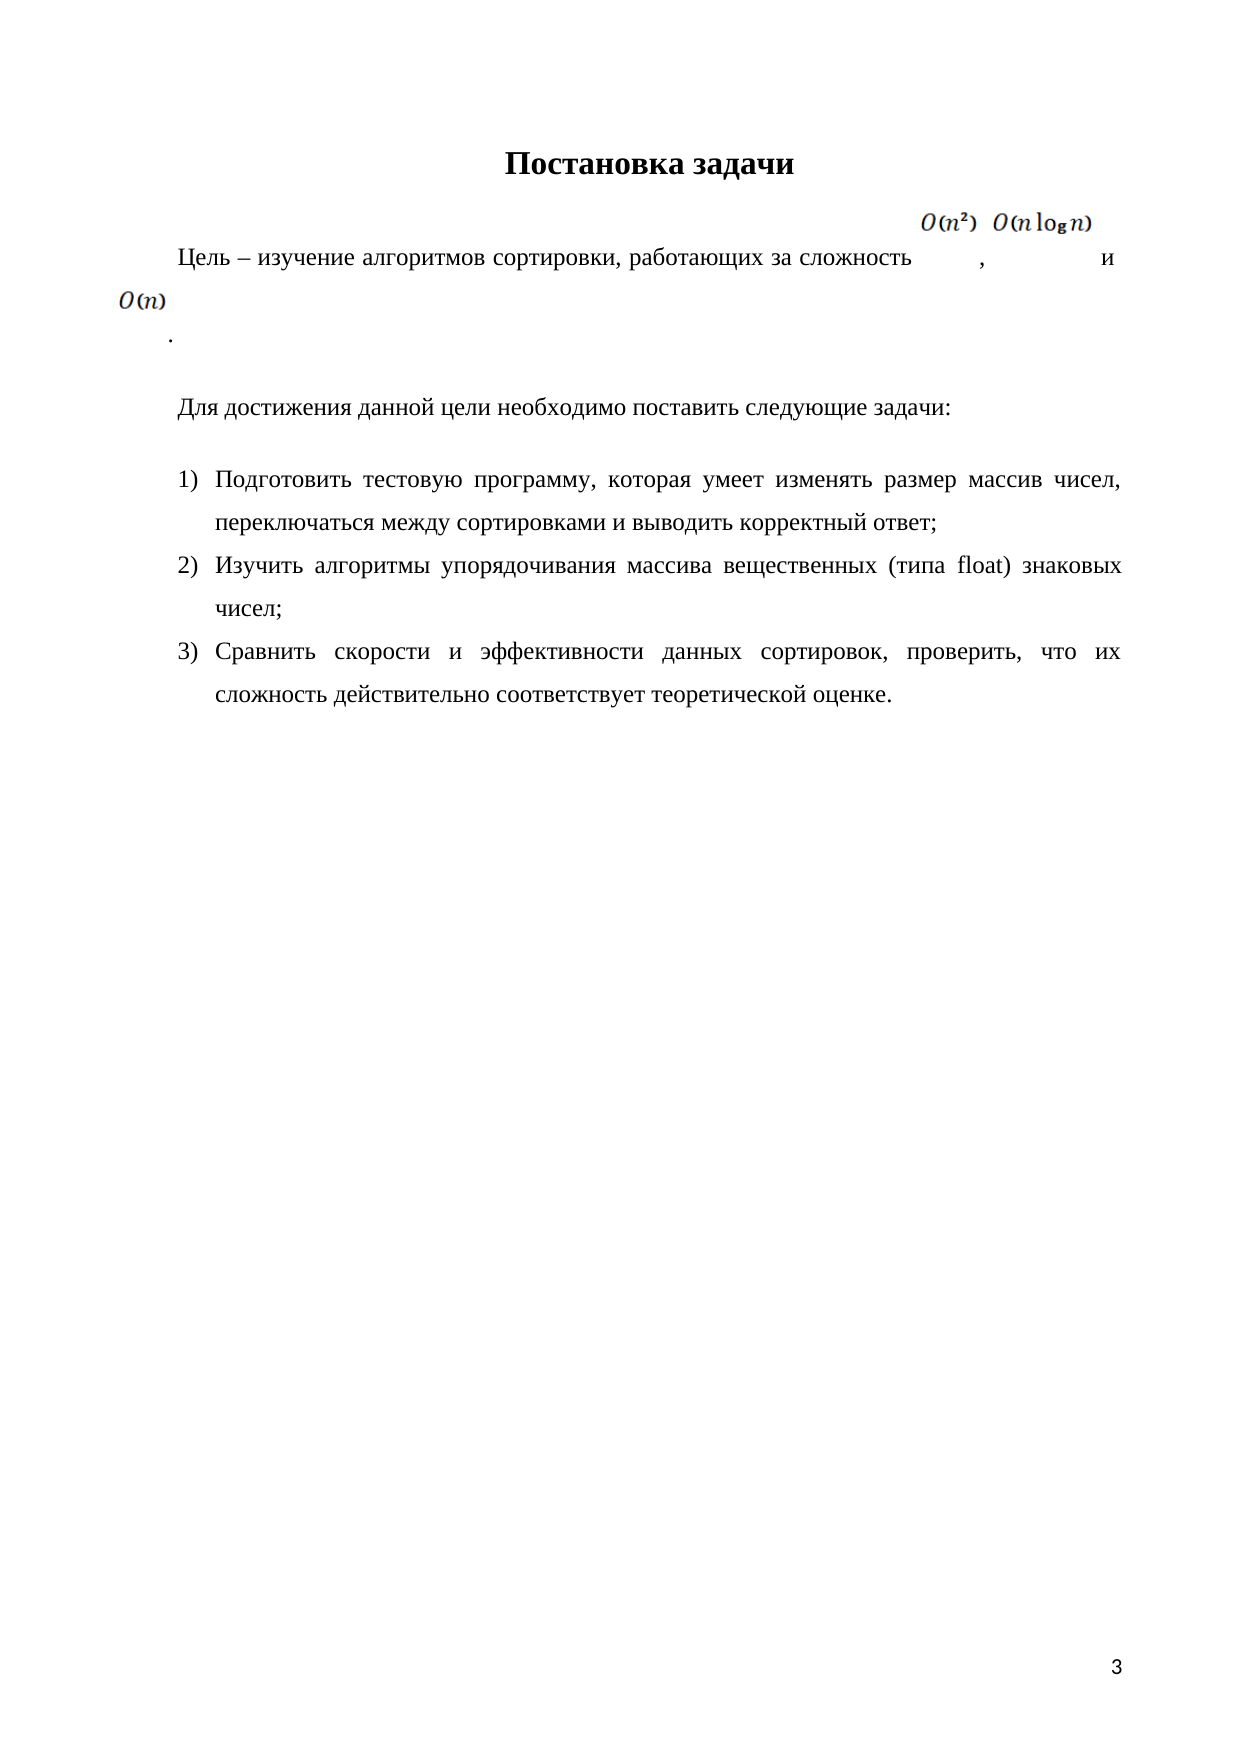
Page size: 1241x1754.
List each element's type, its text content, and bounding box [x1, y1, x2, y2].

list Изучить алгоритмы упорядочивания массива вещественных (типа float) знаковых чисел; [177, 550, 1122, 622]
subtitle Постановка задачи [118, 143, 1122, 181]
text Цель – изучение алгоритмов сортировки, работающих за сложность , и . [118, 206, 1122, 348]
picture [118, 284, 168, 314]
picture [992, 206, 1094, 236]
text Для достижения данной цели необходимо поставить следующие задачи: [118, 392, 1122, 420]
list Сравнить скорости и эффективности данных сортировок, проверить, что их сложность действительно соответствует теоретической оценке. [177, 636, 1122, 708]
picture [920, 206, 979, 236]
list Подготовить тестовую программу, которая умеет изменять размер массив чисел, переключаться между сортировками и выводить корректный ответ; [177, 464, 1122, 536]
